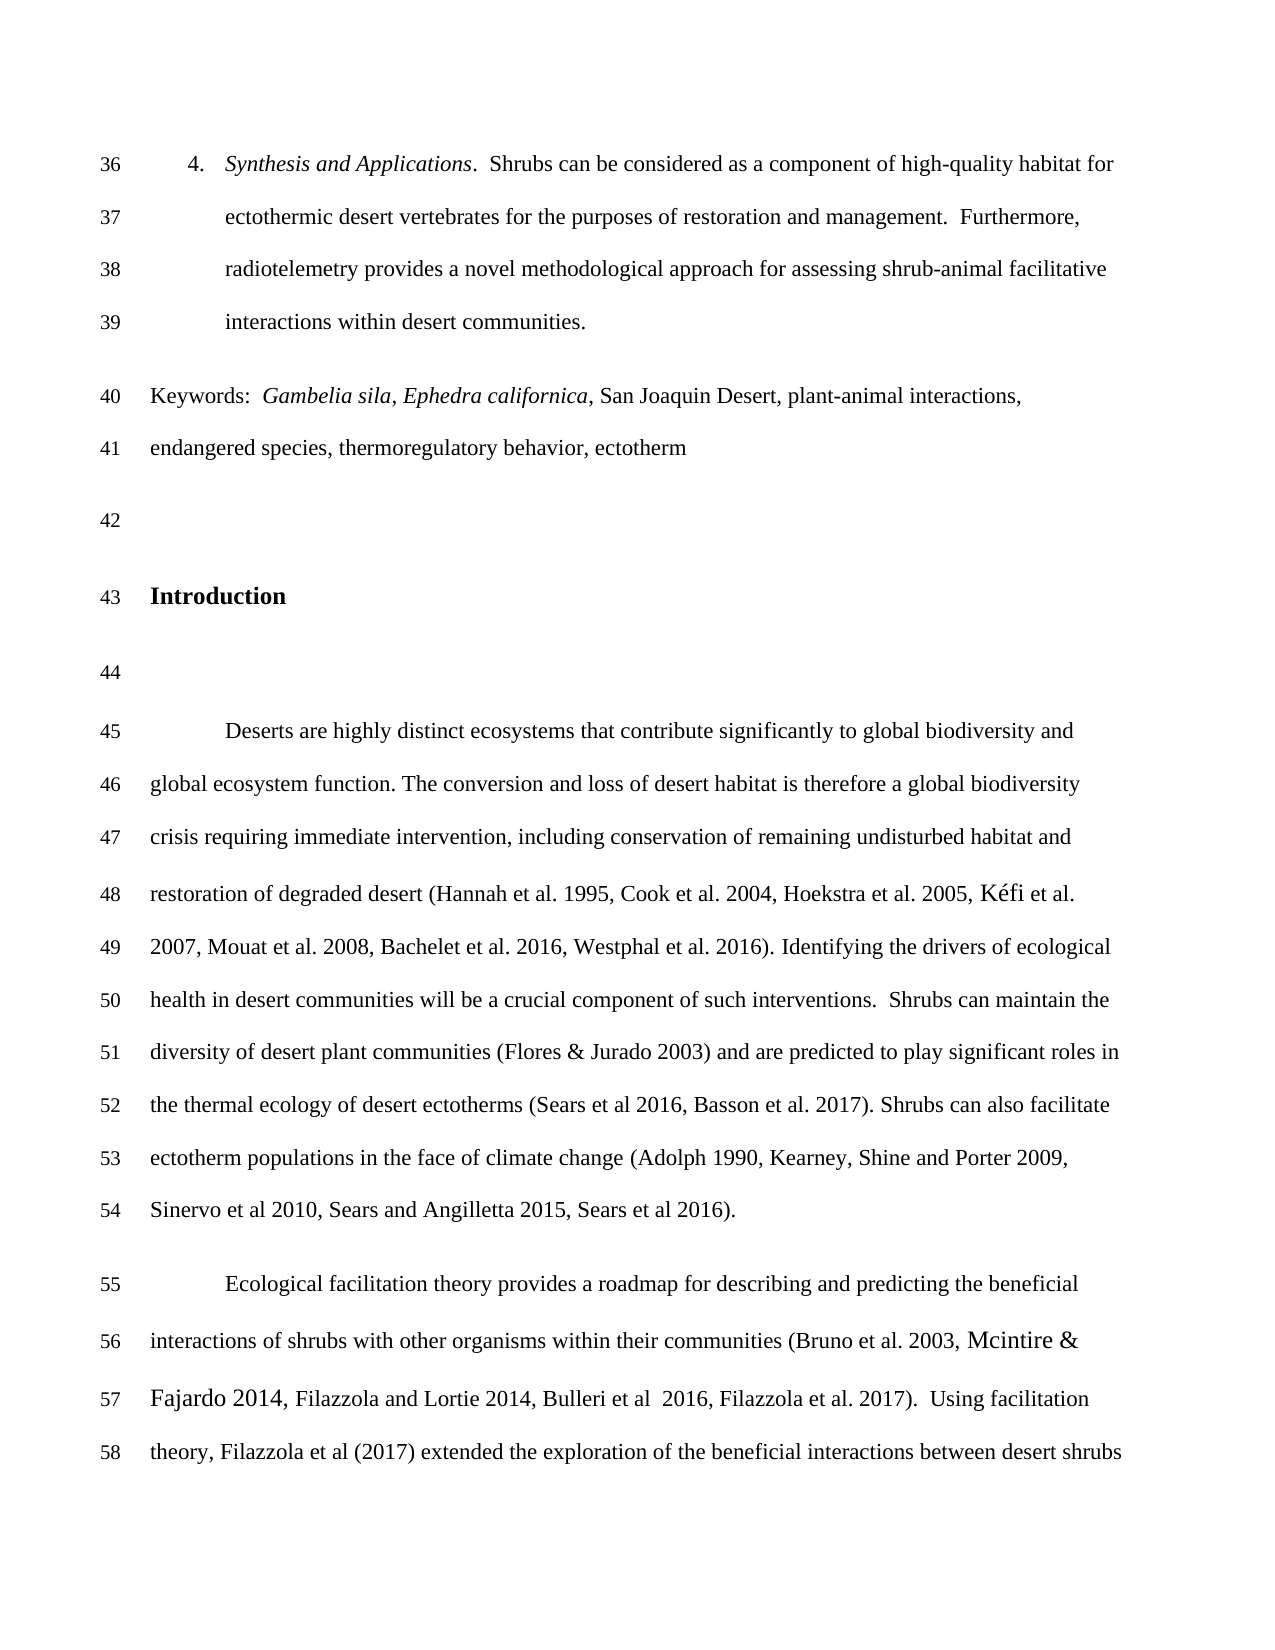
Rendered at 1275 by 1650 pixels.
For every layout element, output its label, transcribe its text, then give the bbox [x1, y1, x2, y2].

list Synthesis and Applications. Shrubs can be considered as a component of high-quality habitat for ectothermic desert vertebrates for the purposes of restoration and management. Furthermore, radiotelemetry provides a novel methodological approach for assessing shrub-animal facilitative interactions within desert communities. [187, 150, 1125, 334]
text Deserts are highly distinct ecosystems that contribute significantly to global biodiversity and global ecosystem function. The conversion and loss of desert habitat is therefore a global biodiversity crisis requiring immediate intervention, including conservation of remaining undisturbed habitat and restoration of degraded desert (Hannah et al. 1995, Cook et al. 2004, Hoekstra et al. 2005, Kéfi et al. 2007, Mouat et al. 2008, Bachelet et al. 2016, Westphal et al. 2016). Identifying the drivers of ecological health in desert communities will be a crucial component of such interventions. Shrubs can maintain the diversity of desert plant communities (Flores & Jurado 2003) and are predicted to play significant roles in the thermal ecology of desert ectotherms (Sears et al 2016, Basson et al. 2017). Shrubs can also facilitate ectotherm populations in the face of climate change (Adolph 1990, Kearney, Shine and Porter 2009, Sinervo et al 2010, Sears and Angilletta 2015, Sears et al 2016). [150, 717, 1125, 1223]
text Keywords: Gambelia sila, Ephedra californica, San Joaquin Desert, plant-animal interactions, endangered species, thermoregulatory behavior, ectotherm [150, 382, 1125, 461]
text Introduction [150, 581, 1125, 610]
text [150, 1270, 1125, 1464]
